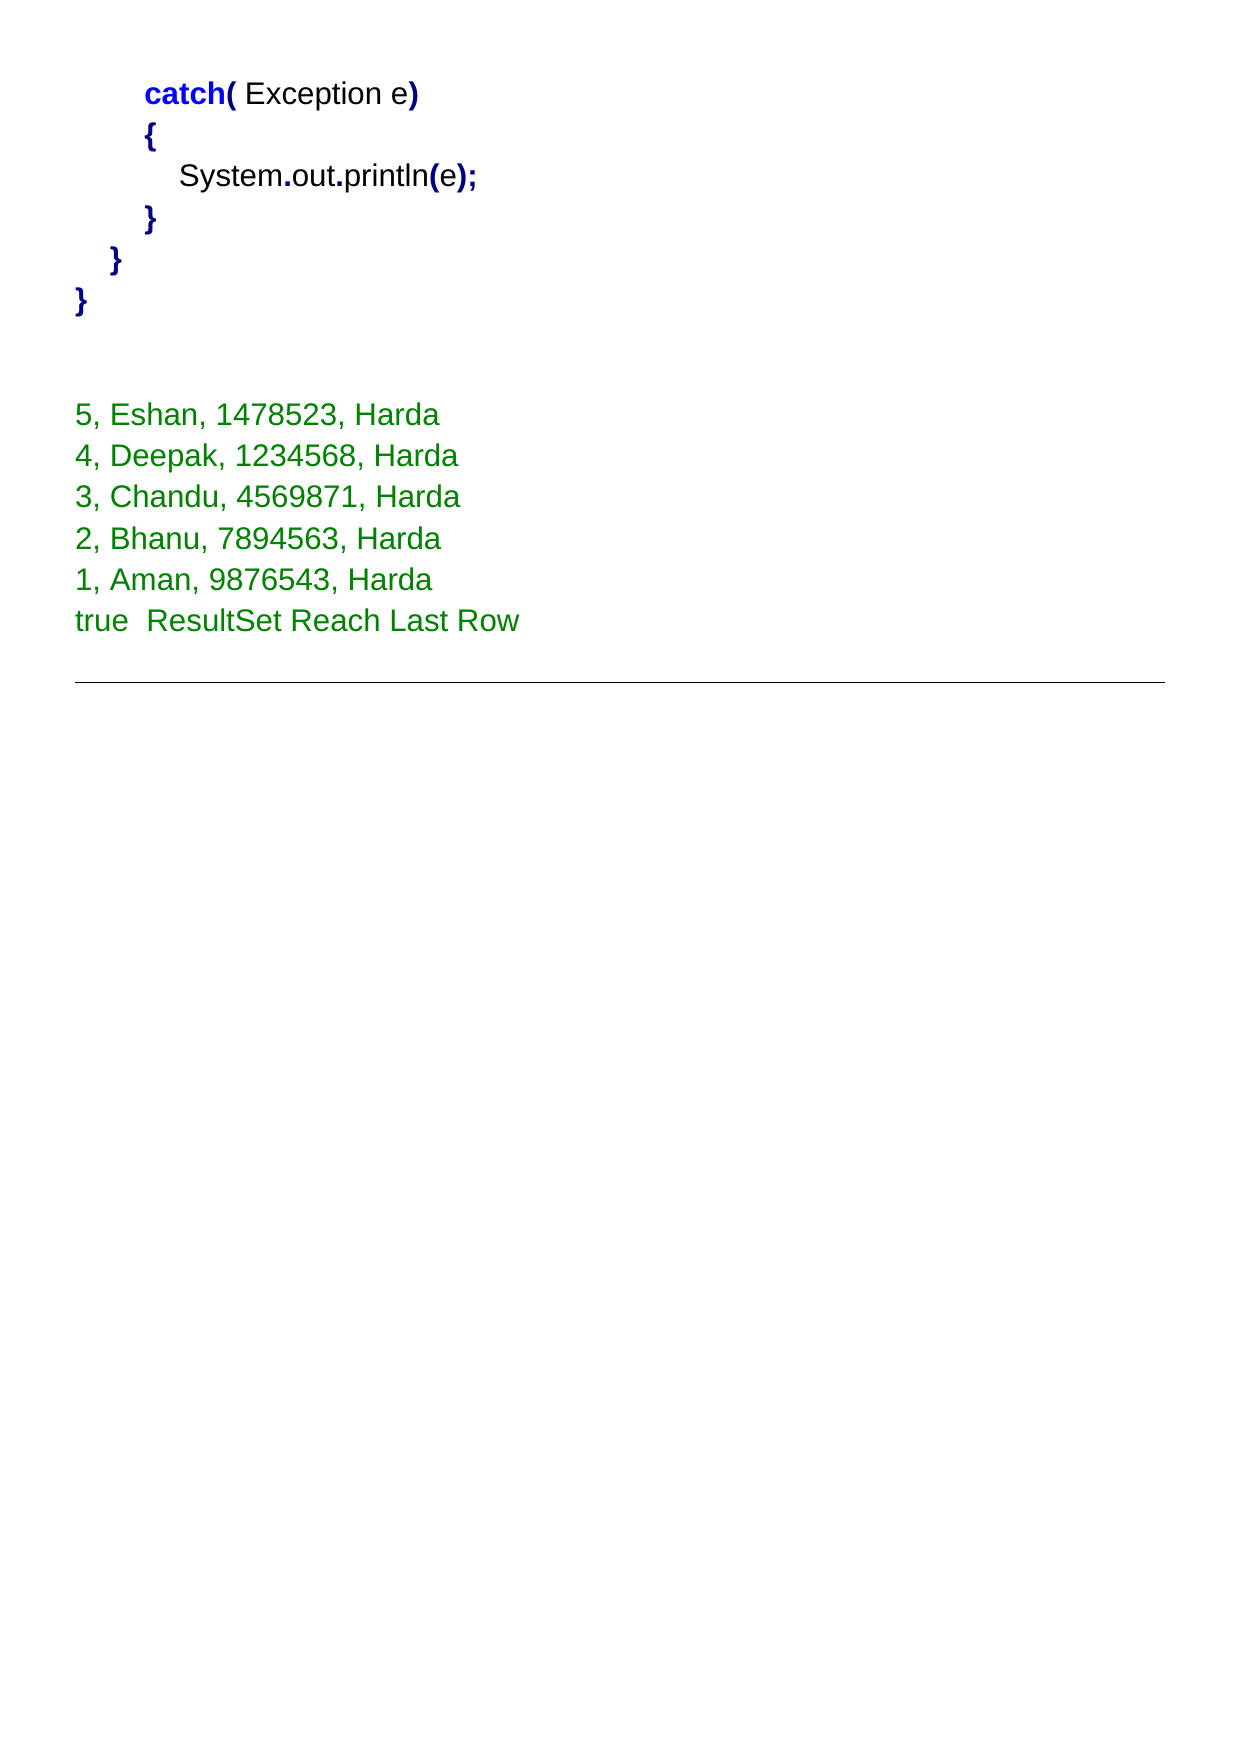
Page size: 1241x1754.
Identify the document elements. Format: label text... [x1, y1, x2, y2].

text 4, Deepak, 1234568, Harda [75, 437, 1165, 473]
text } [75, 240, 1165, 276]
text } [75, 281, 1165, 317]
text catch( Exception e) [75, 75, 1165, 111]
text 3, Chandu, 4569871, Harda [75, 478, 1165, 514]
text 2, Bhanu, 7894563, Harda [75, 520, 1165, 556]
text 5, Eshan, 1478523, Harda [75, 396, 1165, 432]
text } [75, 199, 1165, 235]
text true ResultSet Reach Last Row [75, 602, 1165, 638]
text { [75, 116, 1165, 152]
text 1, Aman, 9876543, Harda [75, 561, 1165, 597]
text System.out.println(e); [75, 157, 1165, 193]
